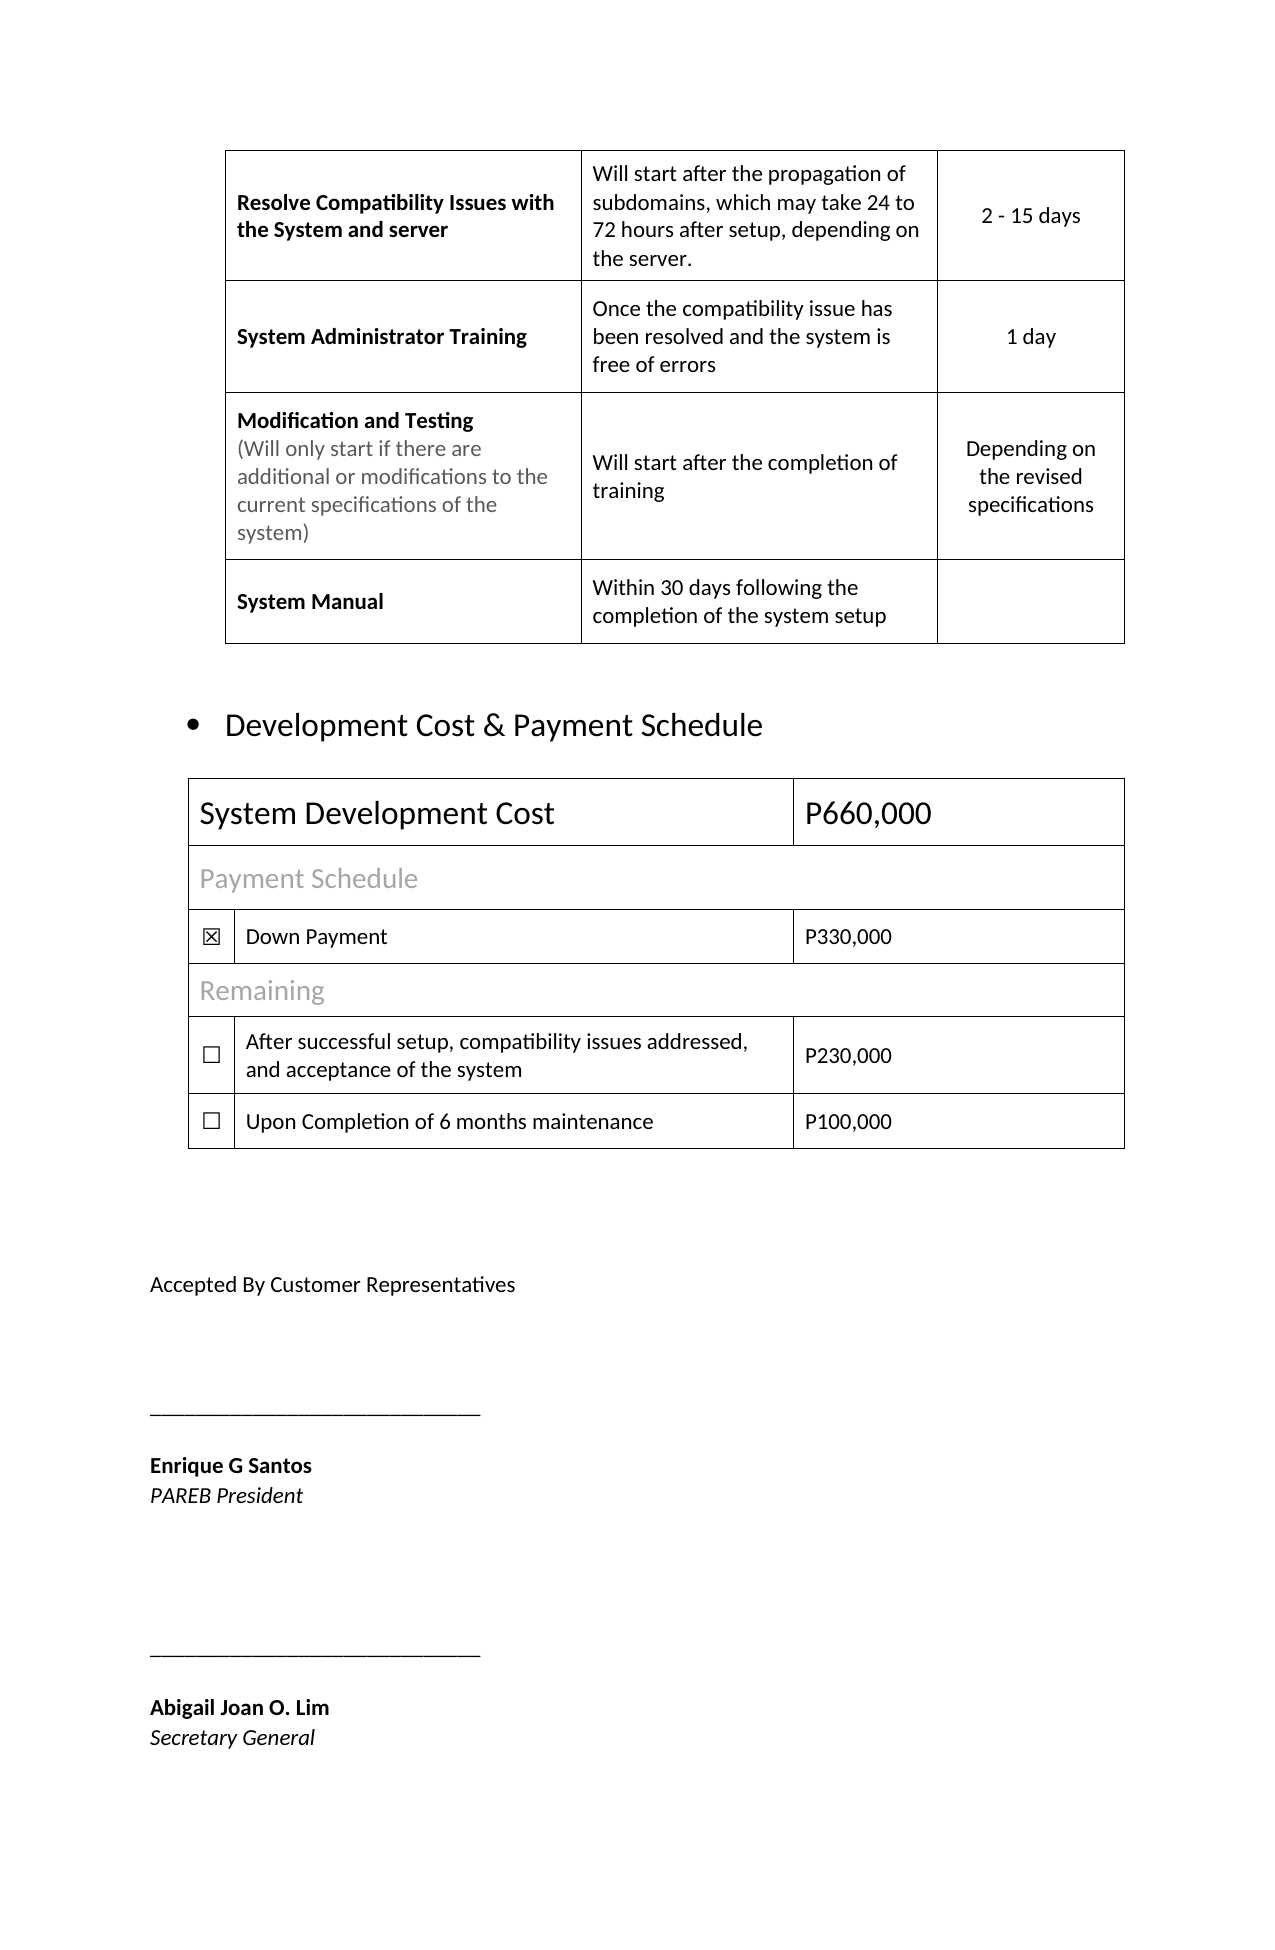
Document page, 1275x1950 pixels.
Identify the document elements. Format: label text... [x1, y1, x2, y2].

table_cell Depending on the revised specifications [938, 393, 1124, 559]
table_cell P330,000 [794, 910, 1124, 963]
table_cell Remaining [189, 964, 1124, 1016]
table_cell P230,000 [794, 1017, 1124, 1093]
table_header System Development Cost [189, 779, 793, 845]
table_cell After successful setup, compatibility issues addressed, and acceptance of the system [235, 1017, 793, 1093]
text Secretary General [150, 1723, 1125, 1751]
text Enrique G Santos [150, 1451, 1125, 1479]
text PAREB President [150, 1481, 1125, 1509]
text _____________________________ [150, 1391, 1125, 1419]
table_cell [938, 560, 1124, 643]
text _____________________________ [150, 1632, 1125, 1660]
list Development Cost & Payment Schedule [187, 704, 1125, 745]
table_cell System Administrator Training [226, 281, 581, 392]
table_header P660,000 [794, 779, 1124, 845]
table_cell P100,000 [794, 1094, 1124, 1148]
table_cell Once the compatibility issue has been resolved and the system is free of errors [582, 281, 937, 392]
table_cell Within 30 days following the completion of the system setup [582, 560, 937, 643]
table_cell Down Payment [235, 910, 793, 963]
table_cell Modification and Testing (Will only start if there are additional or modifications to the current specifications of the system) [226, 393, 581, 559]
table_cell 2 - 15 days [938, 151, 1124, 280]
table_cell Will start after the completion of training [582, 393, 937, 559]
table_cell Resolve Compatibility Issues with the System and server [226, 151, 581, 280]
table_cell 1 day [938, 281, 1124, 392]
table_cell Upon Completion of 6 months maintenance [235, 1094, 793, 1148]
table_cell System Manual [226, 560, 581, 643]
table_cell Will start after the propagation of subdomains, which may take 24 to 72 hours after setup, depending on the server. [582, 151, 937, 280]
text Accepted By Customer Representatives [150, 1270, 1125, 1298]
table_cell Payment Schedule [189, 846, 1124, 909]
text Abigail Joan O. Lim [150, 1693, 1125, 1721]
